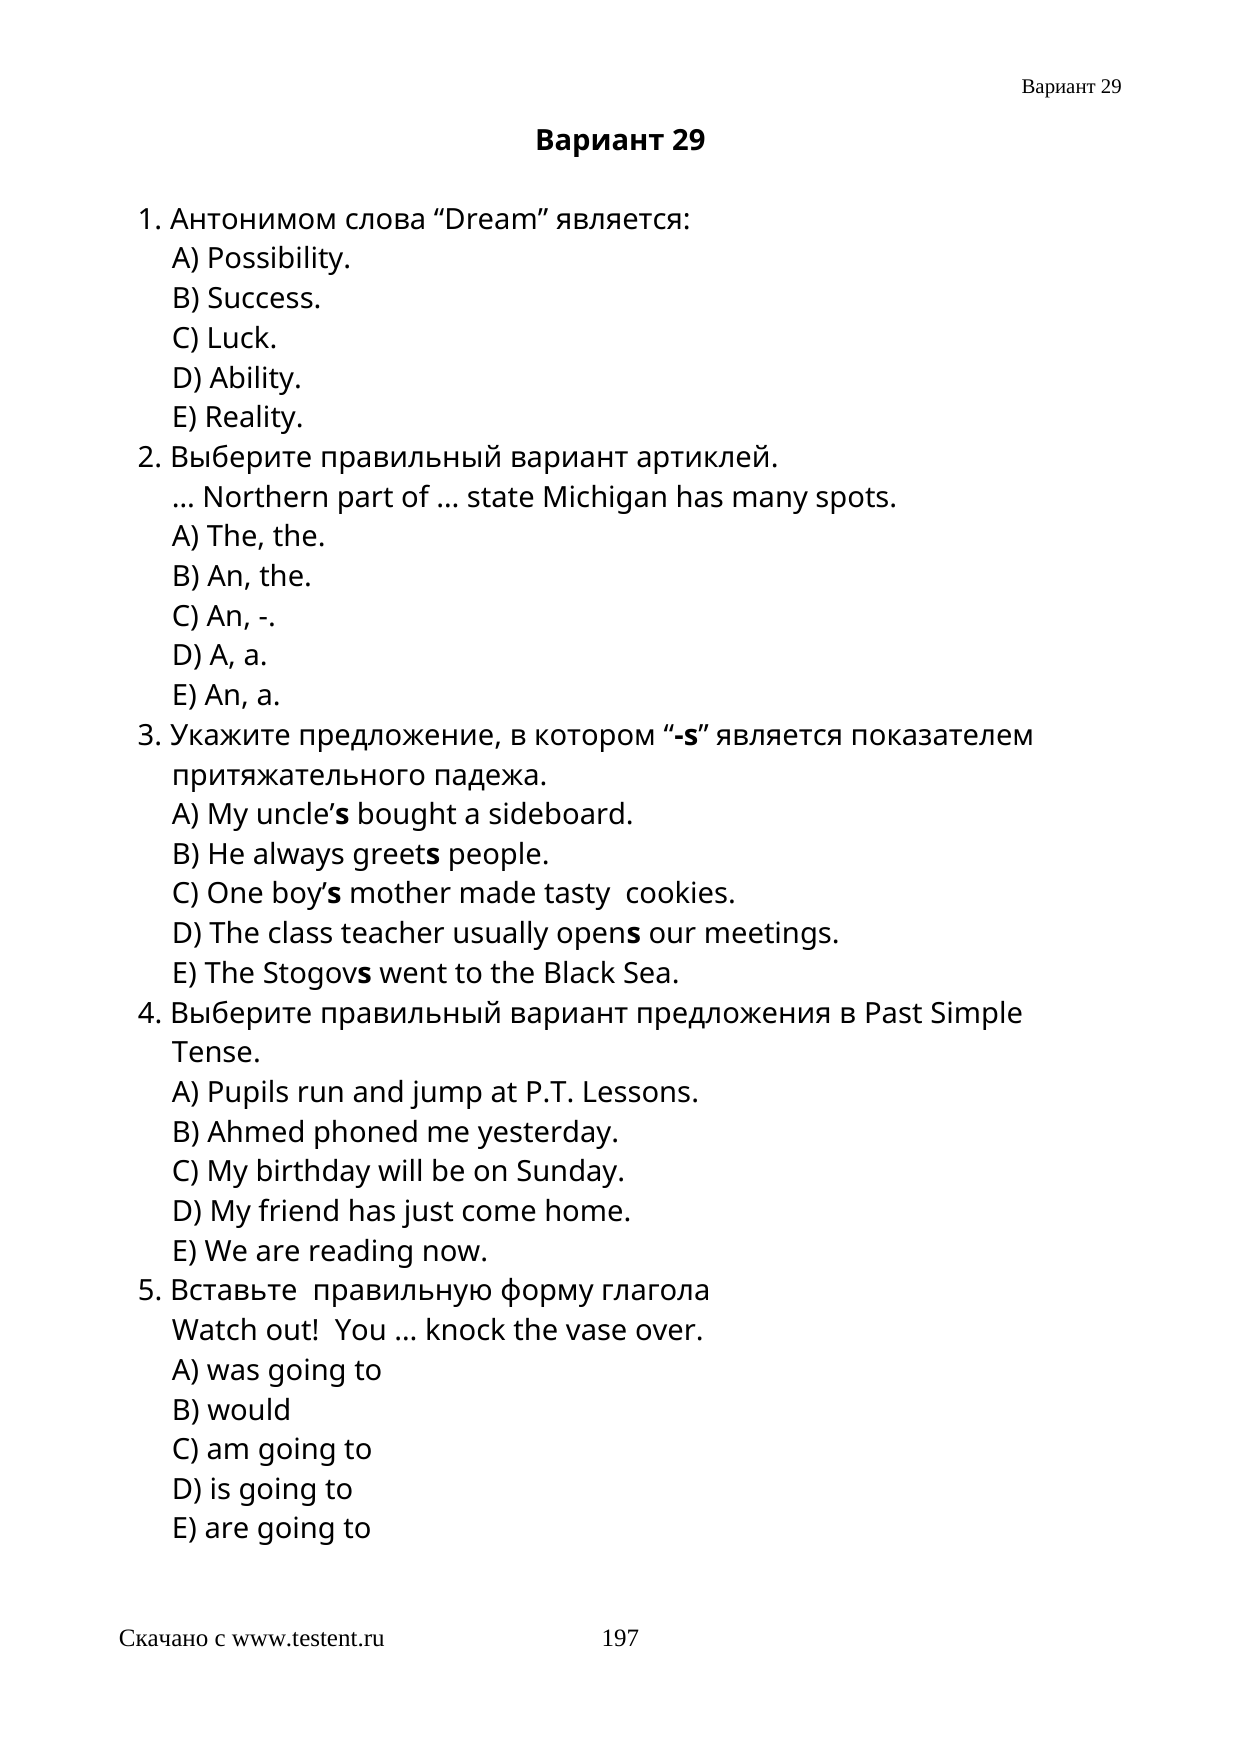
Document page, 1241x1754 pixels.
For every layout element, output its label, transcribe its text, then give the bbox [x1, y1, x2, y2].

table_header 1. Антонимом слова “Dream” является: A) Possibility. B) Success. C) Luck. D) Ability. E) Reality. [119, 198, 1123, 436]
table_cell 4. Выберите правильный вариант предложения в Past Simple Tense. A) Pupils run and jump at P.T. Lessons. B) Ahmed phoned me yesterday. C) My birthday will be on Sunday. D) My friend has just come home. E) We are reading now. [119, 992, 1123, 1270]
table_cell 2. Выберите правильный вариант артиклей. … Northern part of … state Michigan has many spots. A) The, the. B) An, the. C) An, -. D) A, a. E) An, a. [119, 436, 1123, 714]
table_cell 5. Вставьте правильную форму глагола Watch out! You … knock the vase over. A) was going to B) would C) am going to D) is going to E) are going to [119, 1270, 1123, 1547]
table_cell 3. Укажите предложение, в котором “-s” является показателем притяжательного падежа. A) My uncle’s bought a sideboard. B) He always greets people. C) One boy’s mother made tasty cookies. D) The class teacher usually opens our meetings. E) The Stogovs went to the Black Sea. [119, 714, 1123, 992]
text Вариант 29 [119, 119, 1121, 158]
